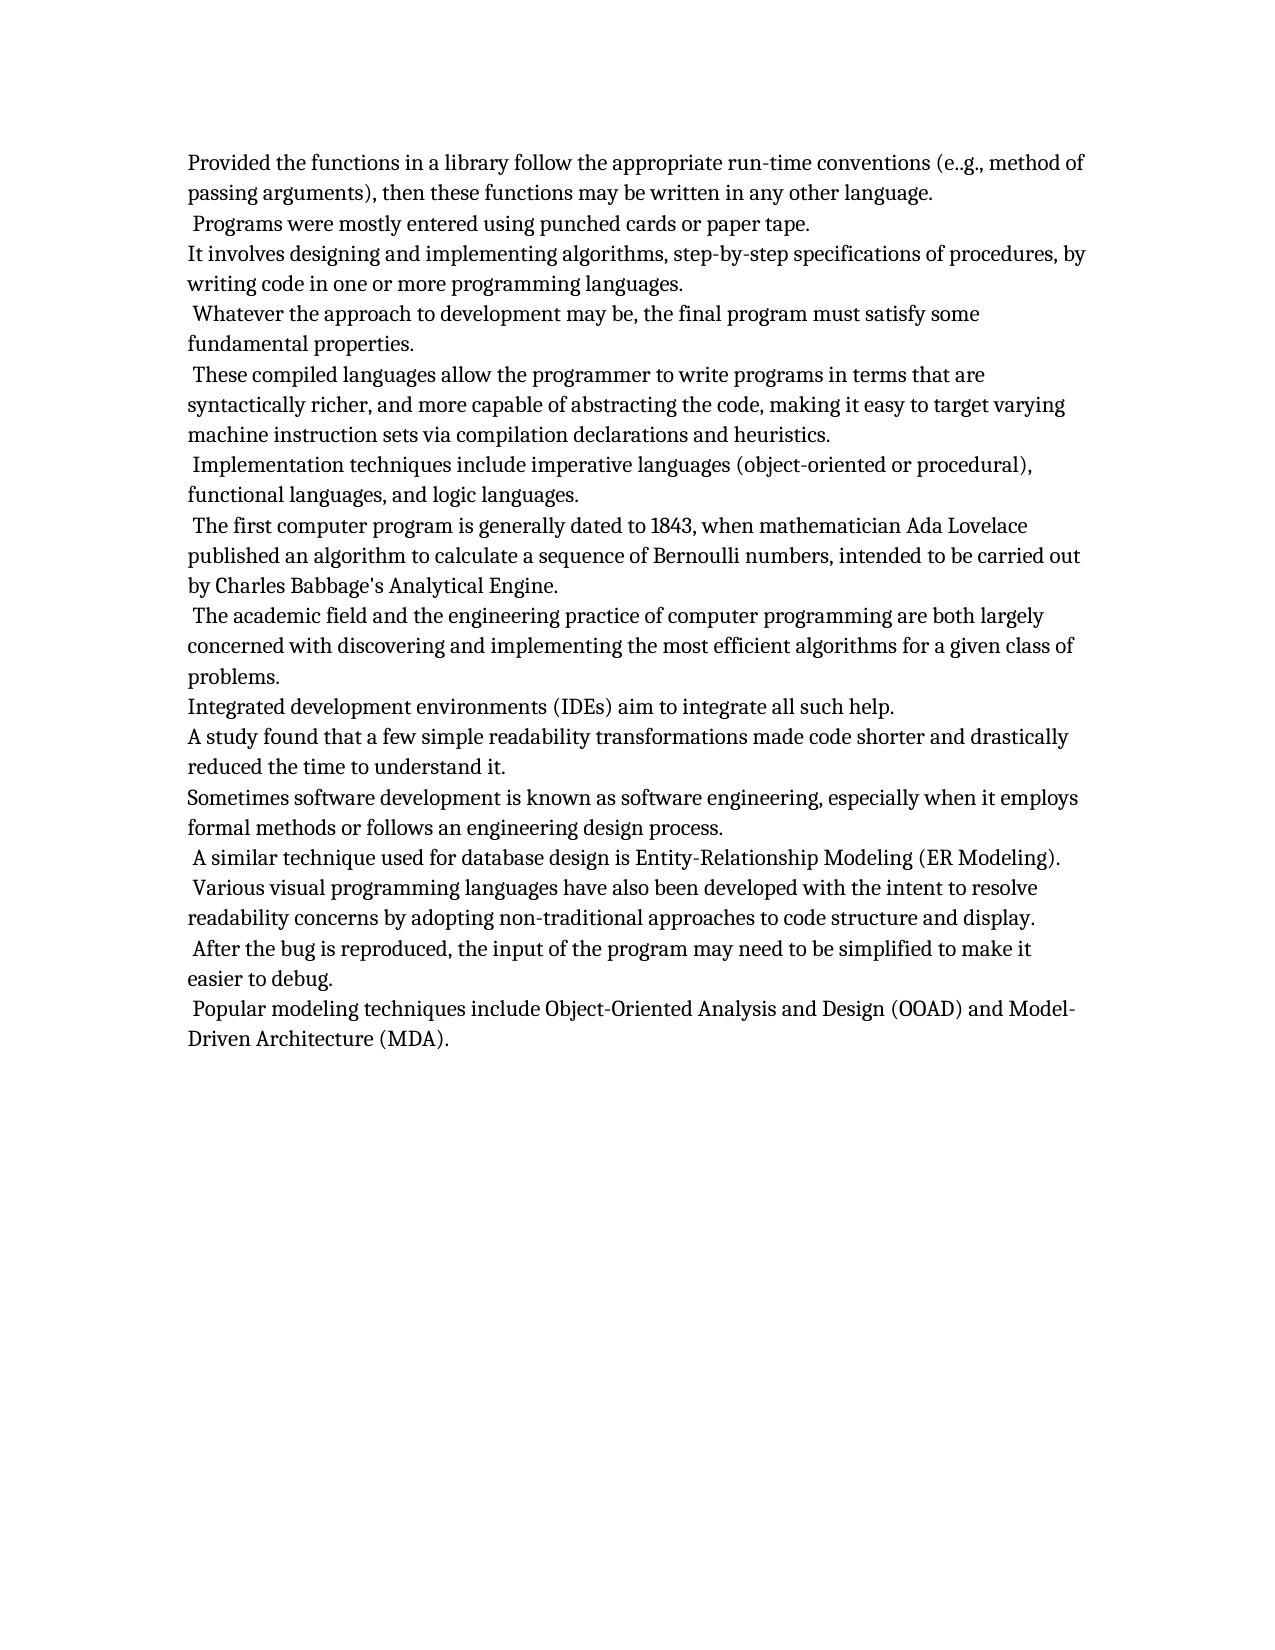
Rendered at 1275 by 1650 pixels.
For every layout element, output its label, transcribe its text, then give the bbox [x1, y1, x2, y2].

text Provided the functions in a library follow the appropriate run-time conventions (e..g., method of passing arguments), then these functions may be written in any other language. Programs were mostly entered using punched cards or paper tape. It involves designing and implementing algorithms, step-by-step specifications of procedures, by writing code in one or more programming languages. Whatever the approach to development may be, the final program must satisfy some fundamental properties. These compiled languages allow the programmer to write programs in terms that are syntactically richer, and more capable of abstracting the code, making it easy to target varying machine instruction sets via compilation declarations and heuristics. Implementation techniques include imperative languages (object-oriented or procedural), functional languages, and logic languages. The first computer program is generally dated to 1843, when mathematician Ada Lovelace published an algorithm to calculate a sequence of Bernoulli numbers, intended to be carried out by Charles Babbage's Analytical Engine. The academic field and the engineering practice of computer programming are both largely concerned with discovering and implementing the most efficient algorithms for a given class of problems. Integrated development environments (IDEs) aim to integrate all such help. A study found that a few simple readability transformations made code shorter and drastically reduced the time to understand it. Sometimes software development is known as software engineering, especially when it employs formal methods or follows an engineering design process. A similar technique used for database design is Entity-Relationship Modeling (ER Modeling). Various visual programming languages have also been developed with the intent to resolve readability concerns by adopting non-traditional approaches to code structure and display. After the bug is reproduced, the input of the program may need to be simplified to make it easier to debug. Popular modeling techniques include Object-Oriented Analysis and Design (OOAD) and Model-Driven Architecture (MDA). [187, 150, 1087, 1052]
